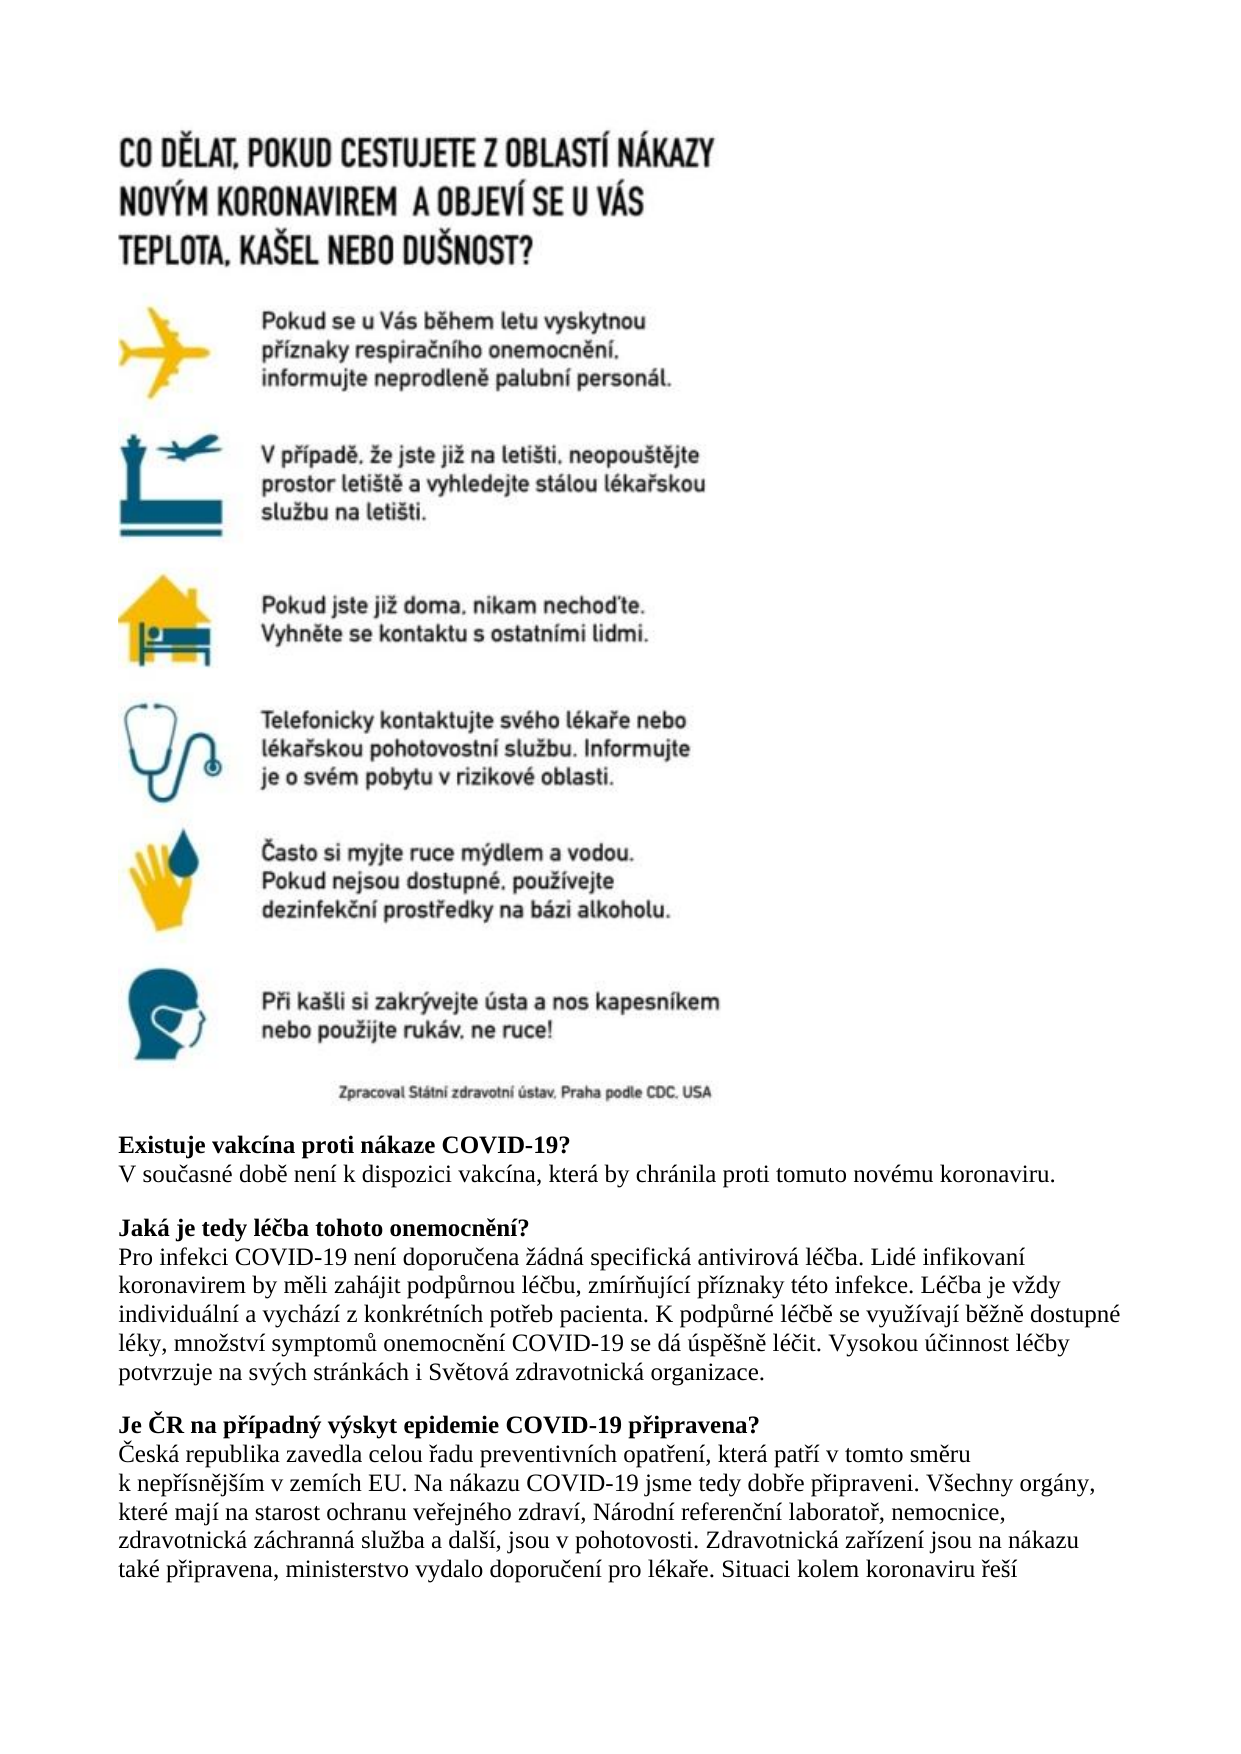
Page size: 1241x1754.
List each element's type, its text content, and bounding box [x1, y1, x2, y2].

text Existuje vakcína proti nákaze COVID-19? V současné době není k dispozici vakcína, která by chránila proti tomuto novému koronaviru. [118, 1131, 1122, 1188]
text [118, 1411, 1122, 1583]
text Jaká je tedy léčba tohoto onemocnění? Pro infekci COVID-19 není doporučena žádná specifická antivirová léčba. Lidé infikovaní koronavirem by měli zahájit podpůrnou léčbu, zmírňující příznaky této infekce. Léčba je vždy individuální a vychází z konkrétních potřeb pacienta. K podpůrné léčbě se využívají běžně dostupné léky, množství symptomů onemocnění COVID-19 se dá úspěšně léčit. Vysokou účinnost léčby potvrzuje na svých stránkách i Světová zdravotnická organizace. [118, 1213, 1122, 1386]
picture [118, 118, 722, 1106]
